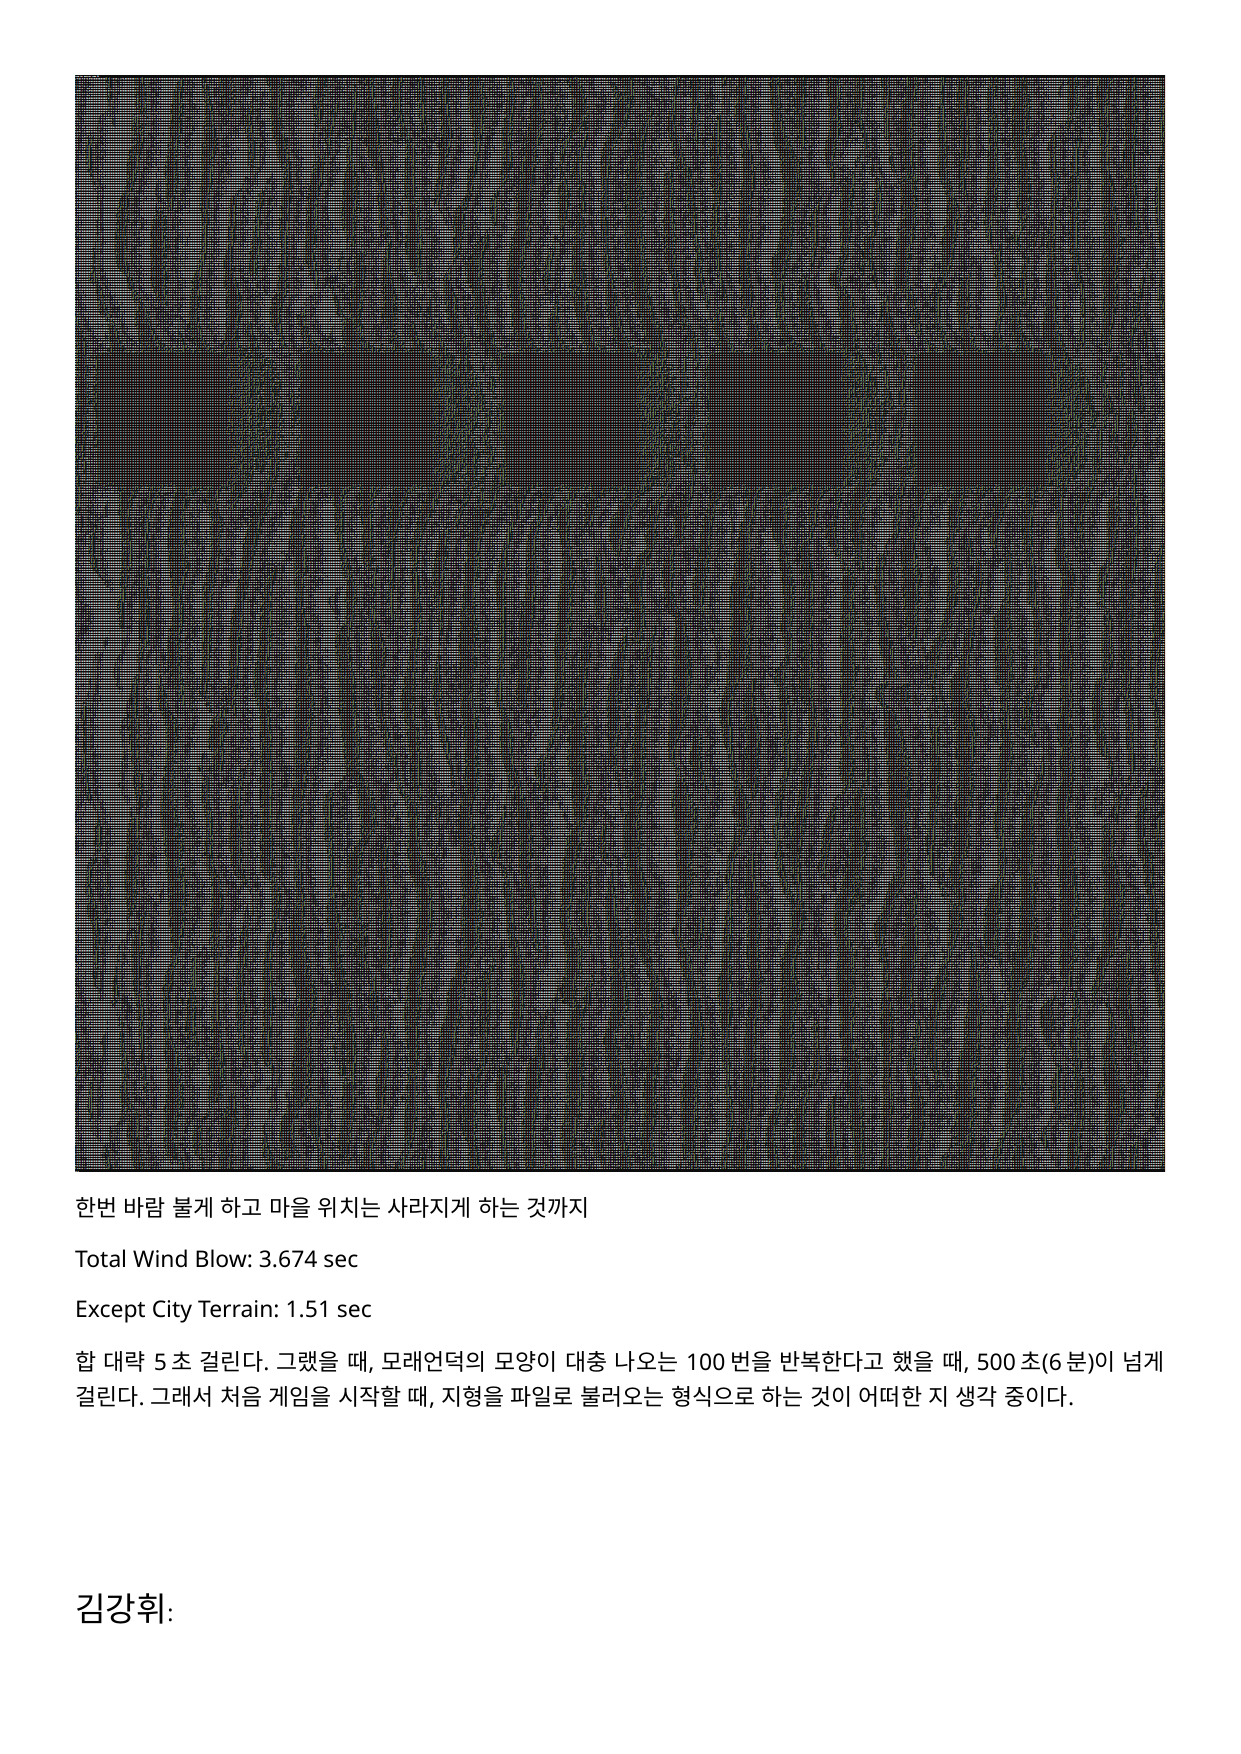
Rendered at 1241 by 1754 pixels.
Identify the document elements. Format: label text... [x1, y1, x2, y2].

text Total Wind Blow: 3.674 sec [75, 1242, 1165, 1274]
text 합 대략 5초 걸린다. 그랬을 때, 모래언덕의 모양이 대충 나오는 100번을 반복한다고 했을 때, 500초(6분)이 넘게 걸린다. 그래서 처음 게임을 시작할 때, 지형을 파일로 불러오는 형식으로 하는 것이 어떠한 지 생각 중이다. [75, 1343, 1165, 1413]
picture [75, 75, 1166, 1172]
text Except City Terrain: 1.51 sec [75, 1293, 1165, 1324]
text 한번 바람 불게 하고 마을 위치는 사라지게 하는 것까지 [75, 1190, 1165, 1223]
text 김강휘: [75, 1583, 1165, 1631]
